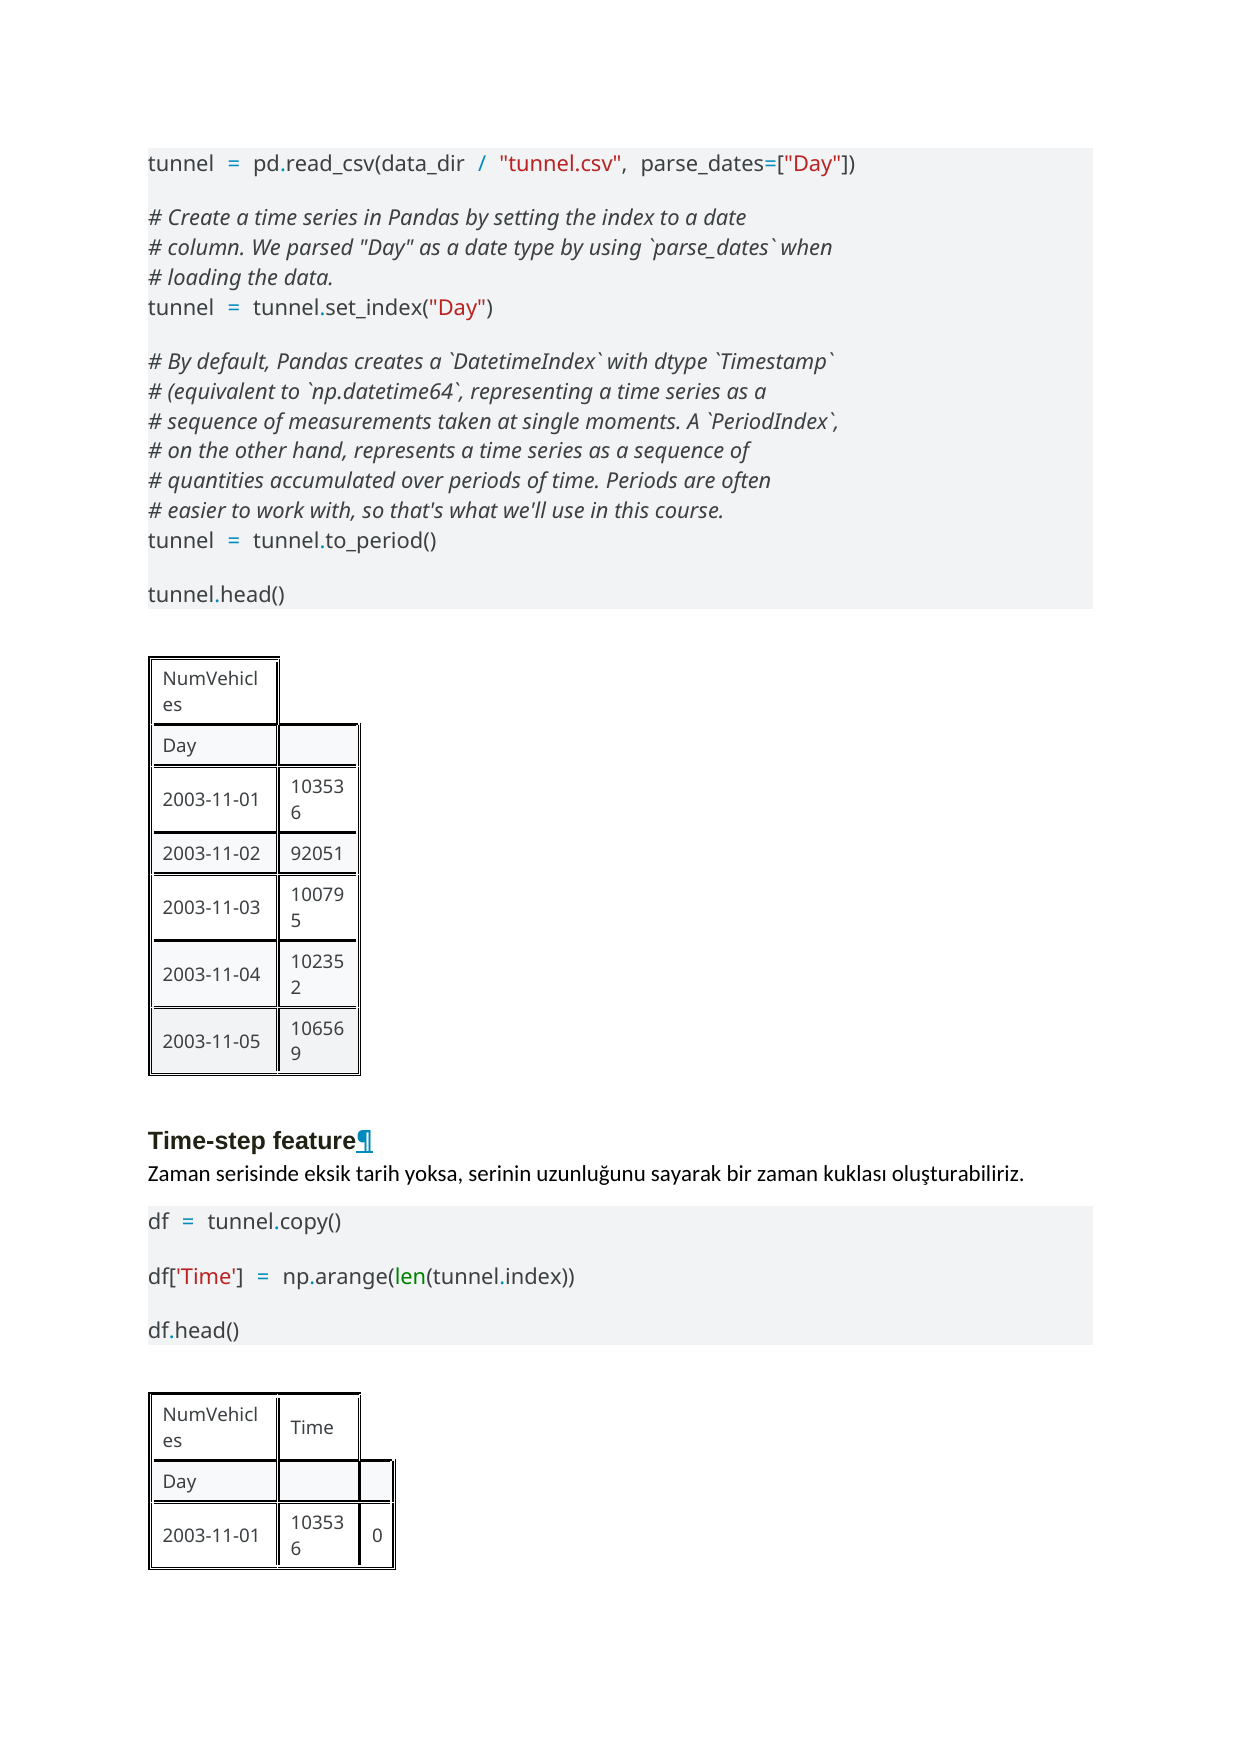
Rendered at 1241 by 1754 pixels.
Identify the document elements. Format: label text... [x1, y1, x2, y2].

text Zaman serisinde eksik tarih yoksa, serinin uzunluğunu sayarak bir zaman kuklası oluşturabiliriz. [148, 1159, 1093, 1187]
table_cell [280, 723, 359, 764]
table_cell 103536 [278, 1504, 359, 1567]
table_header NumVehicles [152, 1394, 278, 1459]
table_cell 102352 [280, 939, 358, 1006]
table_cell 2003-11-01 [152, 1500, 278, 1567]
table_header NumVehicles [152, 660, 278, 723]
table_cell 2003-11-03 [152, 872, 276, 939]
text # quantities accumulated over periods of time. Periods are often [148, 465, 1093, 495]
text # on the other hand, represents a time series as a sequence of [148, 436, 1093, 465]
table_cell Day [150, 723, 276, 764]
table_cell 2003-11-02 [152, 831, 276, 872]
table_cell 2003-11-04 [152, 939, 276, 1006]
text # Create a time series in Pandas by setting the index to a date [148, 202, 1093, 232]
table_cell [280, 1462, 358, 1500]
table_cell 2003-11-05 [150, 1006, 278, 1072]
text df['Time'] = np.arange(len(tunnel.index)) [148, 1261, 1093, 1291]
text df.head() [148, 1315, 1093, 1345]
text # (equivalent to `np.datetime64`, representing a time series as a [148, 376, 1093, 406]
table_cell 92051 [280, 831, 358, 872]
text tunnel = tunnel.set_index("Day") [148, 292, 1093, 321]
table_cell 103536 [280, 764, 358, 831]
table_cell 106569 [278, 1006, 359, 1072]
text # column. We parsed "Day" as a date type by using `parse_dates` when [148, 232, 1093, 262]
table_cell [361, 1459, 394, 1500]
text tunnel = tunnel.to_period() [148, 525, 1093, 555]
table_cell 100795 [280, 872, 358, 939]
text tunnel = pd.read_csv(data_dir / "tunnel.csv", parse_dates=["Day"]) [148, 148, 1093, 177]
text tunnel.head() [148, 579, 1093, 609]
text df = tunnel.copy() [148, 1206, 1093, 1236]
table_cell 2003-11-01 [152, 764, 276, 831]
text # easier to work with, so that's what we'll use in this course. [148, 495, 1093, 525]
table_header Time [278, 1395, 359, 1459]
text # sequence of measurements taken at single moments. A `PeriodIndex`, [148, 406, 1093, 436]
text # By default, Pandas creates a `DatetimeIndex` with dtype `Timestamp` [148, 346, 1093, 376]
subtitle Time-step feature¶ [148, 1123, 1093, 1157]
table_cell Day [152, 1459, 276, 1500]
table_cell 0 [359, 1500, 393, 1567]
text # loading the data. [148, 262, 1093, 292]
